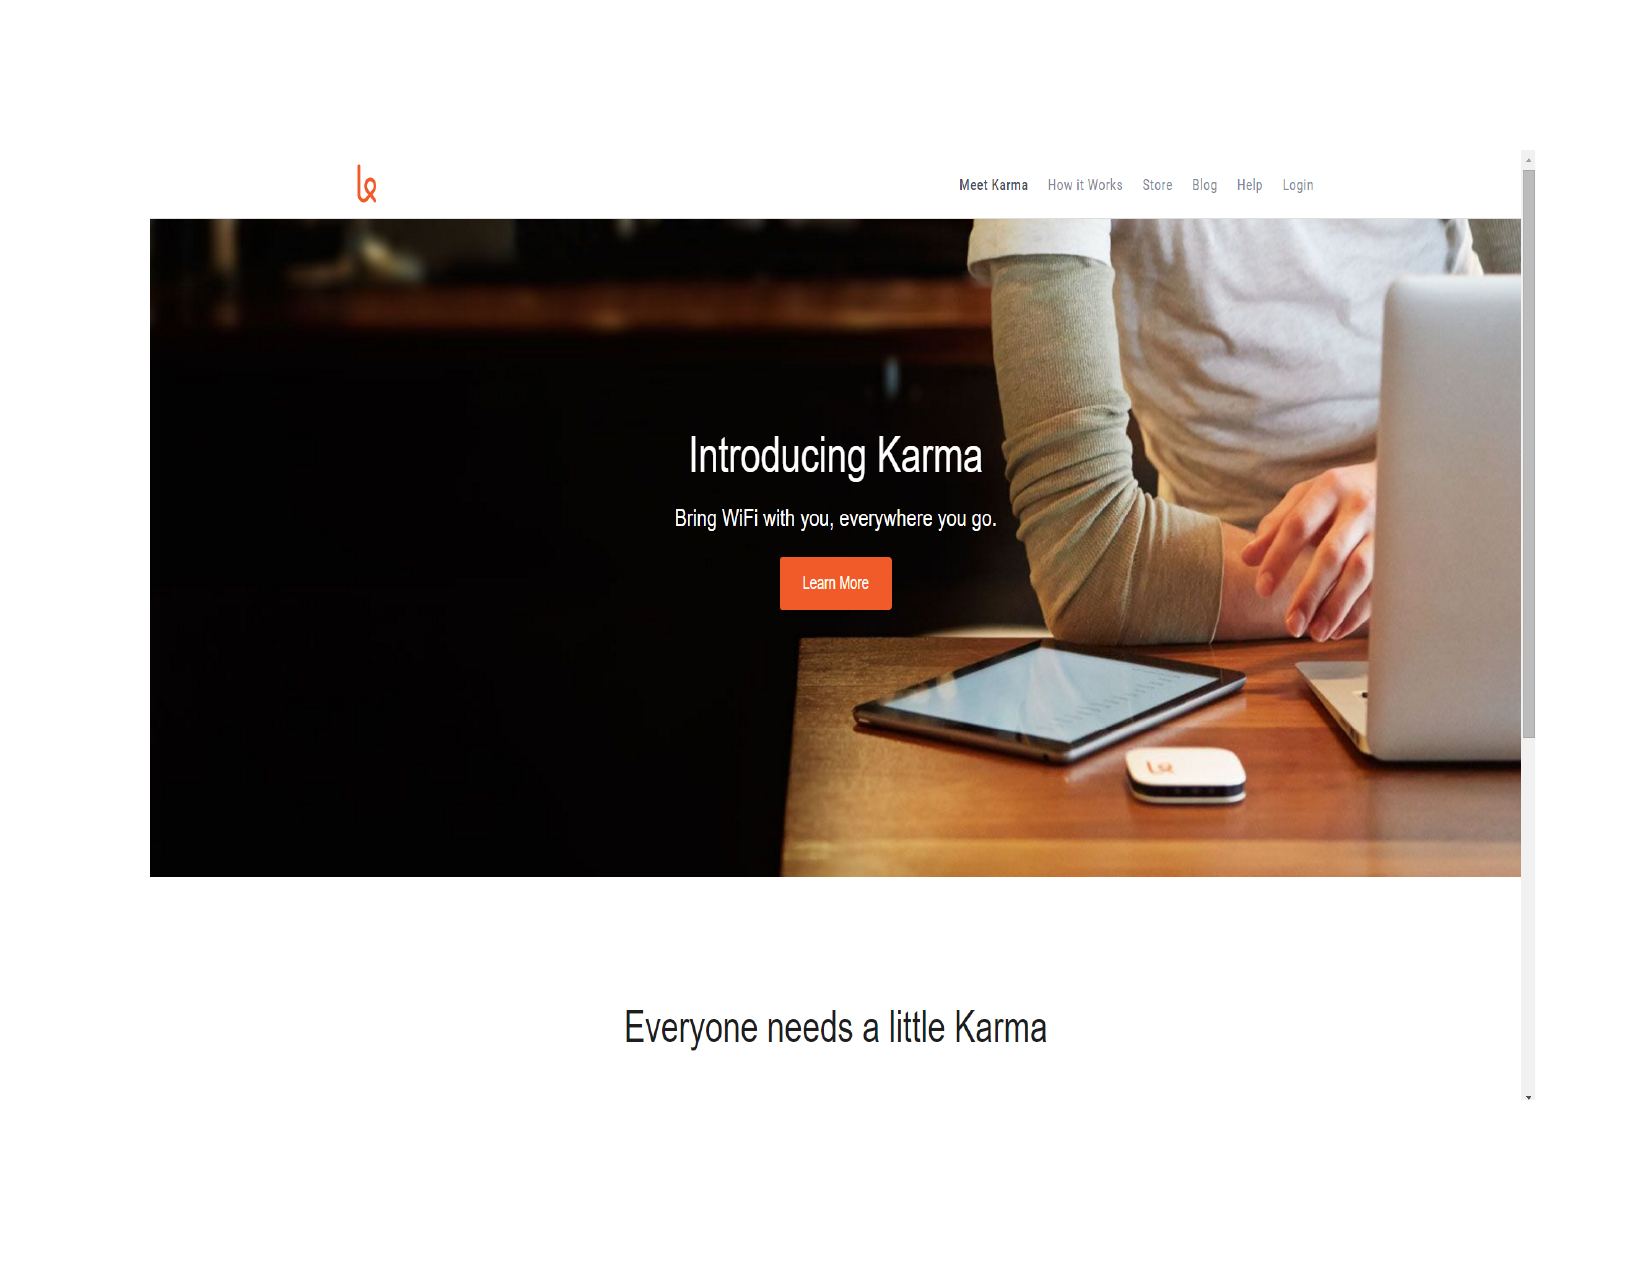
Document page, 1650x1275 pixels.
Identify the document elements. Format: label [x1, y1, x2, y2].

picture [150, 150, 1535, 1100]
